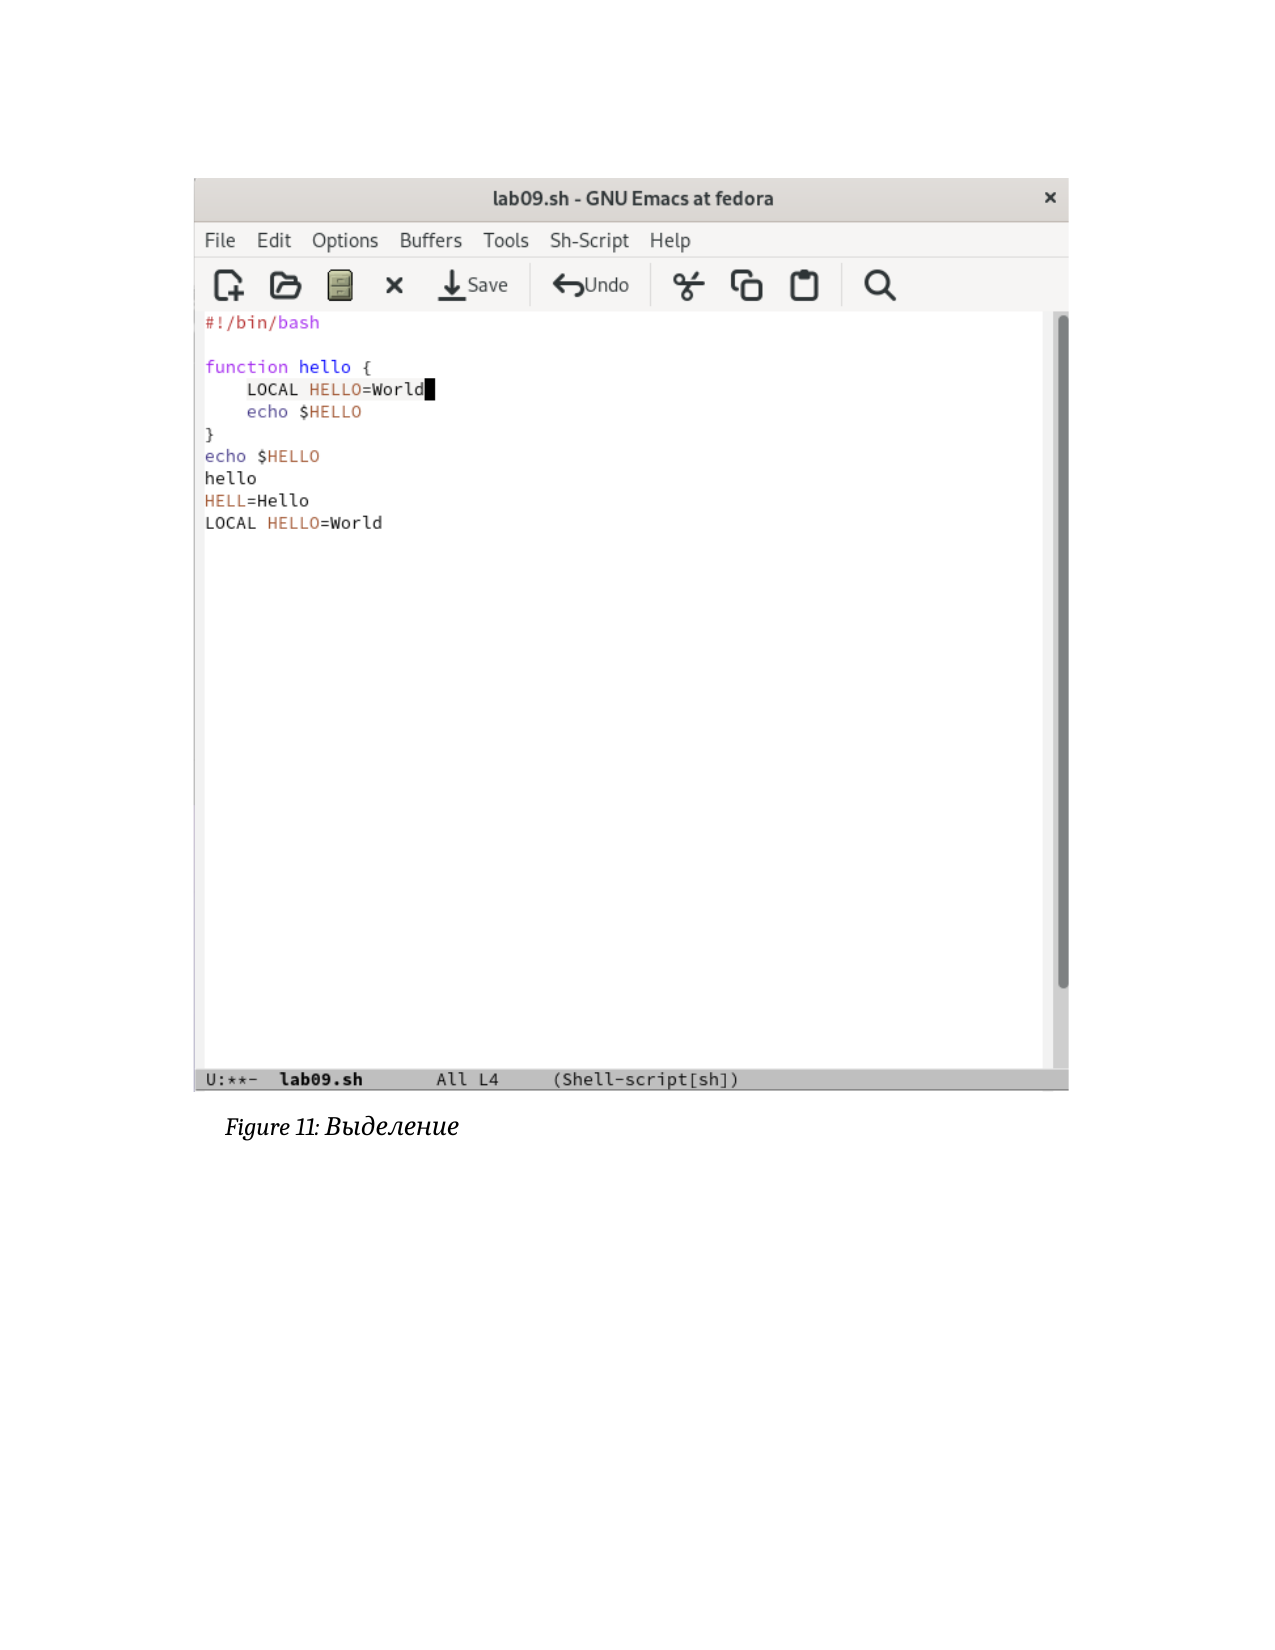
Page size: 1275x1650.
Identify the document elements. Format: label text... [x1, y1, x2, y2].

list Figure 11: Выделение [175, 1112, 1125, 1141]
picture [193, 178, 1069, 1092]
